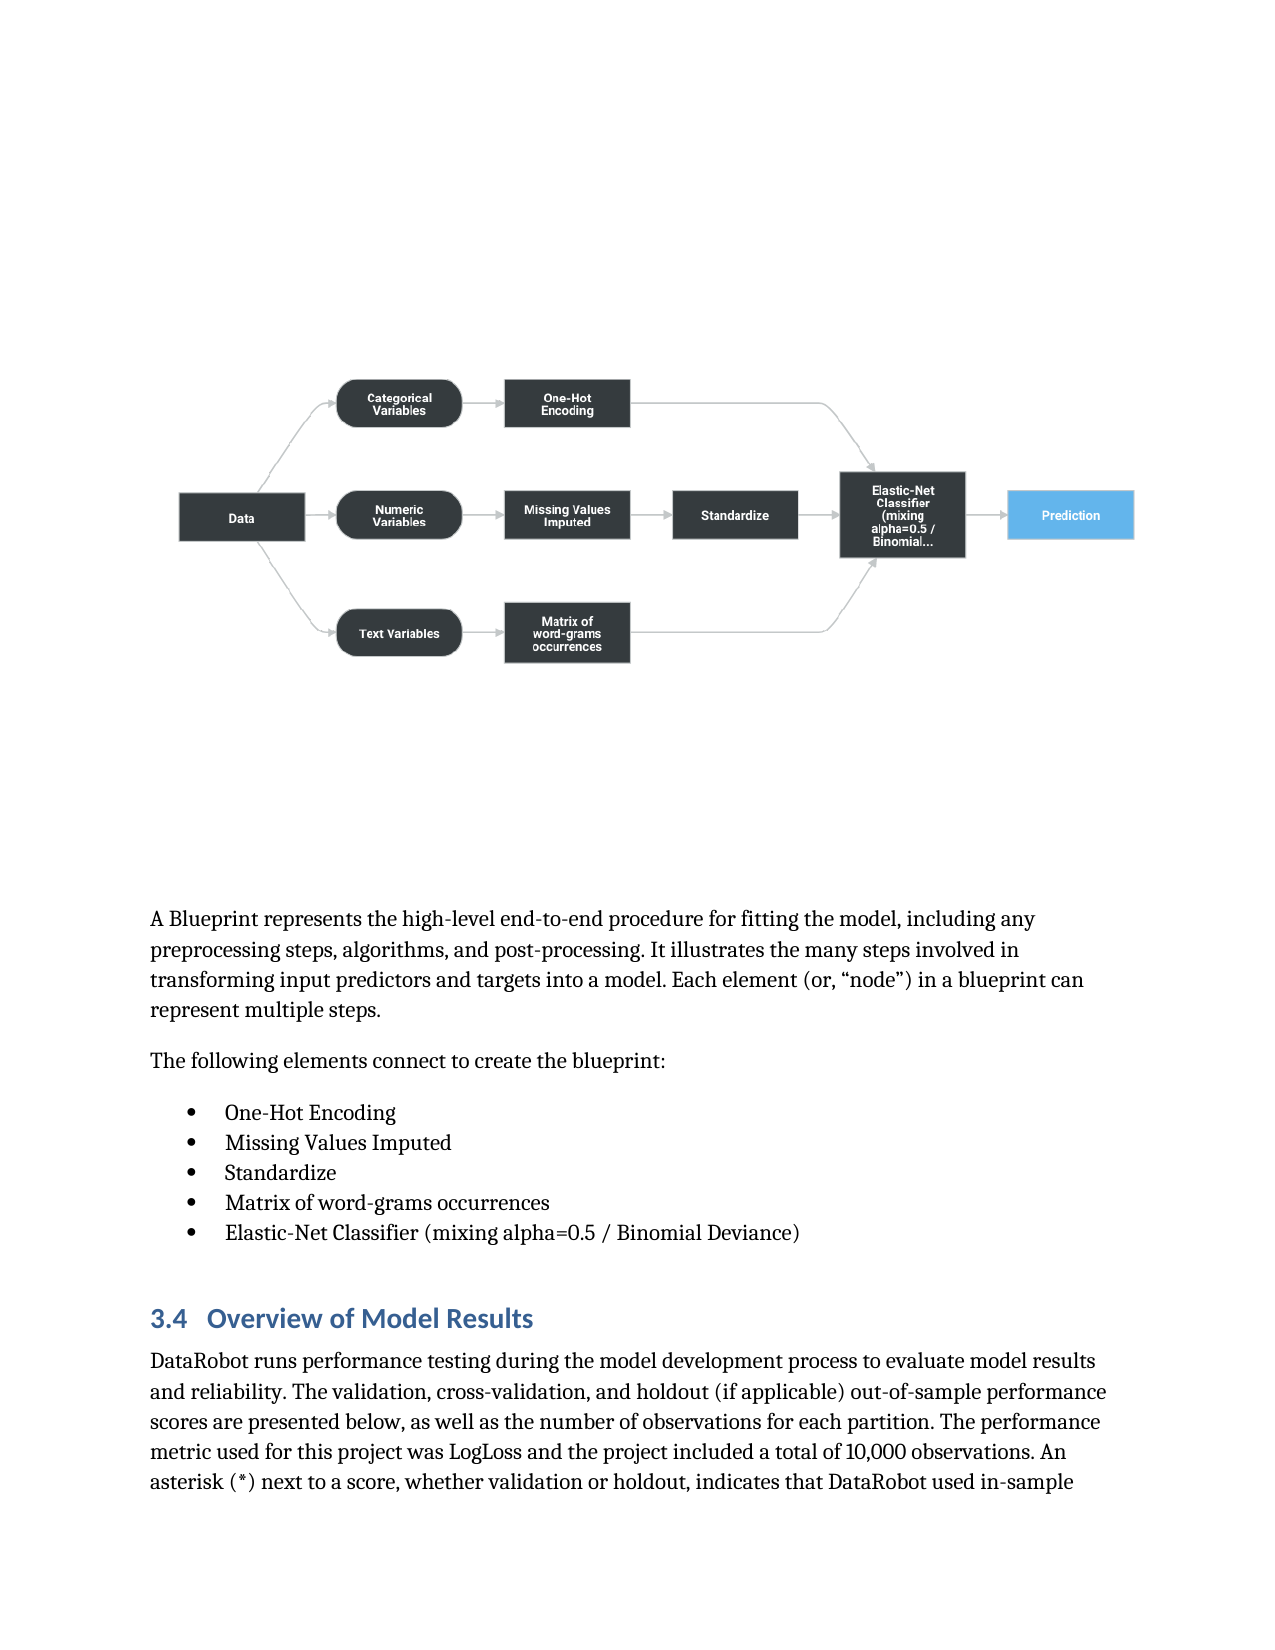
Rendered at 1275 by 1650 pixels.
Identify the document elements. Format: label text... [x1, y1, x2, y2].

list Matrix of word-grams occurrences [187, 1190, 1125, 1216]
list One-Hot Encoding [187, 1099, 1125, 1126]
list Missing Values Imputed [187, 1129, 1125, 1156]
text The following elements connect to create the blueprint: [150, 1048, 1125, 1074]
list Elastic-Net Classifier (mixing alpha=0.5 / Binomial Deviance) [187, 1220, 1125, 1246]
picture [168, 150, 1144, 882]
list Standardize [187, 1160, 1125, 1186]
text A Blueprint represents the high-level end-to-end procedure for fitting the model, including any preprocessing steps, algorithms, and post-processing. It illustrates the many steps involved in transforming input predictors and targets into a model. Each element (or, “node”) in a blueprint can represent multiple steps. [150, 906, 1125, 1023]
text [150, 1348, 1125, 1495]
subtitle 3.4 Overview of Model Results [150, 1300, 1125, 1335]
